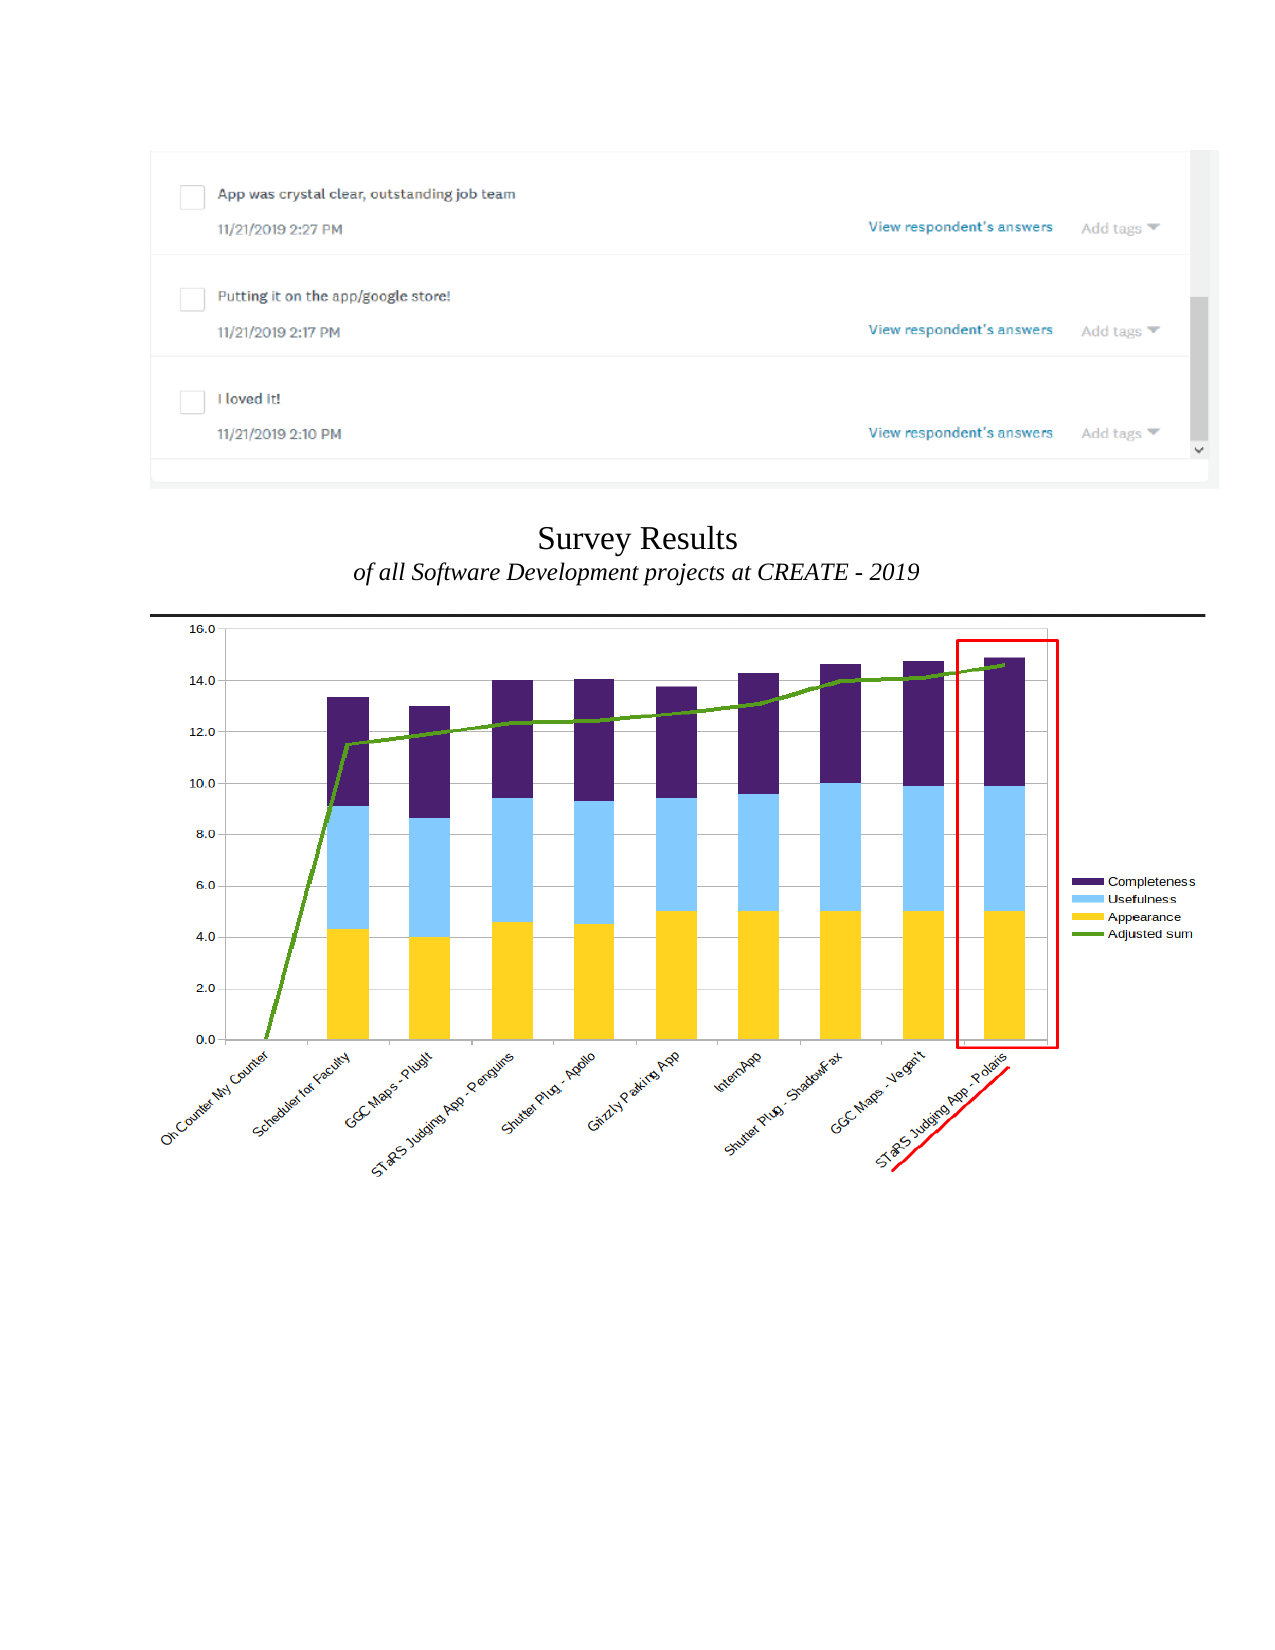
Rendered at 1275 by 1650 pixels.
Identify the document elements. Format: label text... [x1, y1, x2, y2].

text Survey Results [150, 519, 1125, 557]
picture [150, 150, 1219, 490]
text of all Software Development projects at CREATE - 2019 [150, 557, 1125, 586]
picture [150, 614, 1206, 1191]
